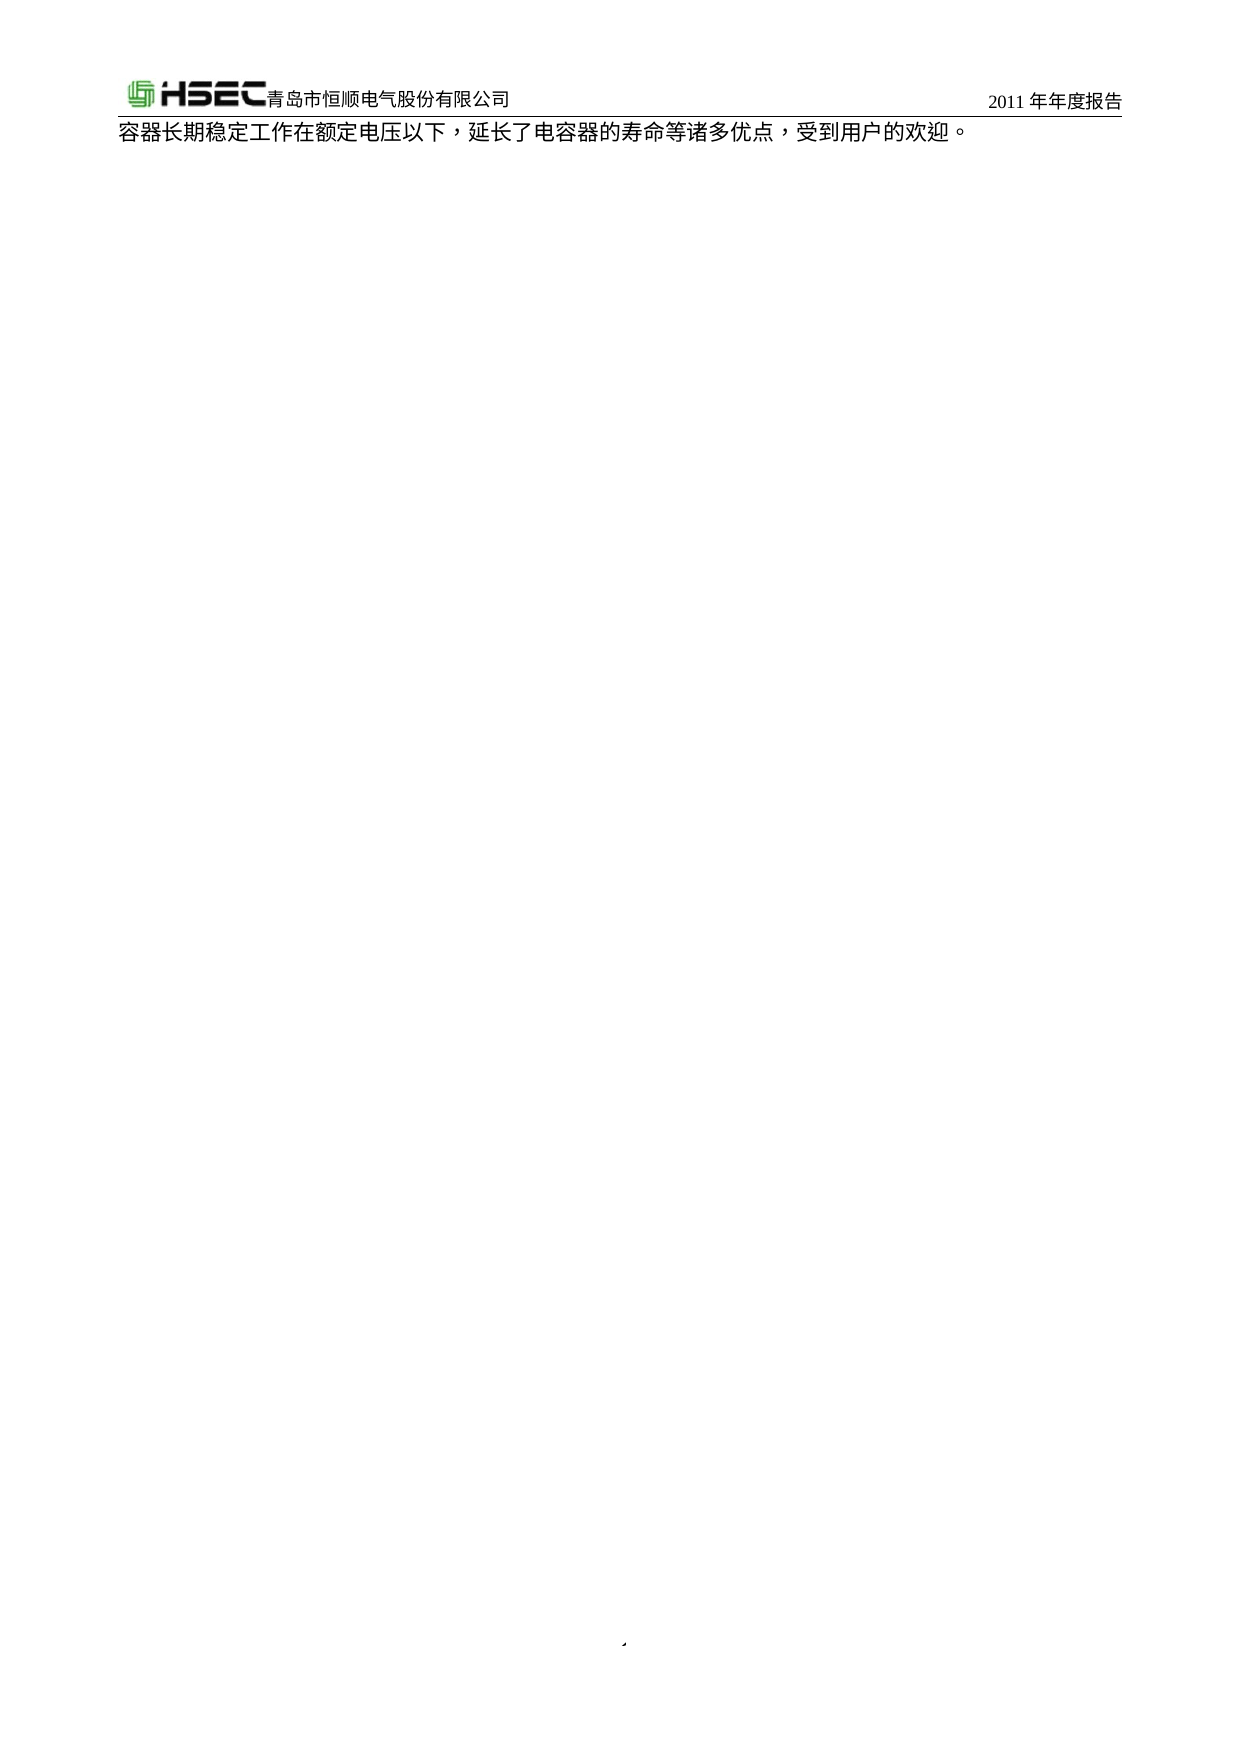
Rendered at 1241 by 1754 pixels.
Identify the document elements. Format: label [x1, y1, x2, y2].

text [118, 117, 1122, 146]
picture [118, 78, 267, 109]
